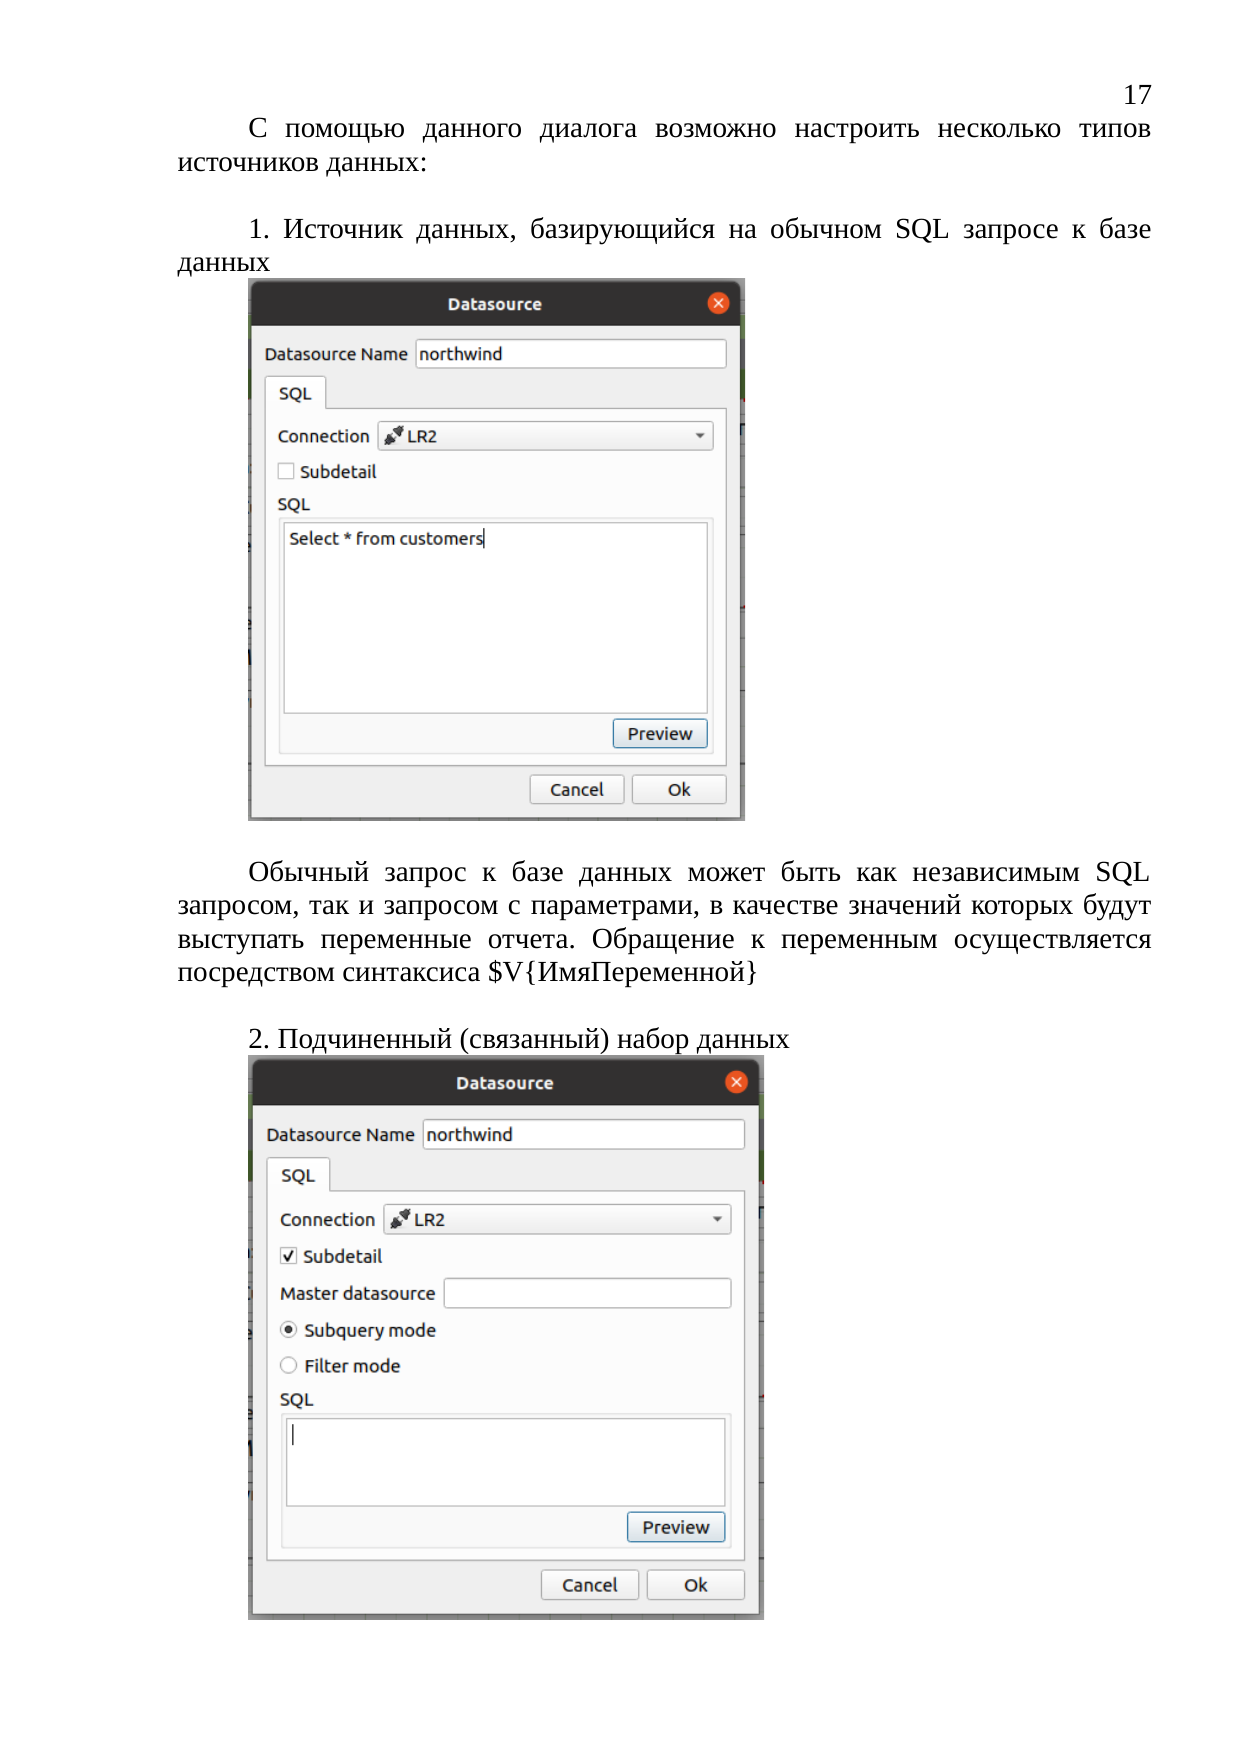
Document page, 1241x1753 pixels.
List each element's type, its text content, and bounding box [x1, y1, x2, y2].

text С помощью данного диалога возможно настроить несколько типов источников данных: [177, 110, 1152, 177]
picture [248, 278, 746, 821]
text Обычный запрос к базе данных может быть как независимым SQL запросом, так и запросом с параметрами, в качестве значений которых будут выступать переменные отчета. Обращение к переменным осуществляется посредством синтаксиса $V{ИмяПеременной} [177, 854, 1152, 988]
text 2. Подчиненный (связанный) набор данных [177, 1022, 1152, 1055]
text 1. Источник данных, базирующийся на обычном SQL запросе к базе данных [177, 211, 1152, 278]
picture [248, 1055, 765, 1620]
